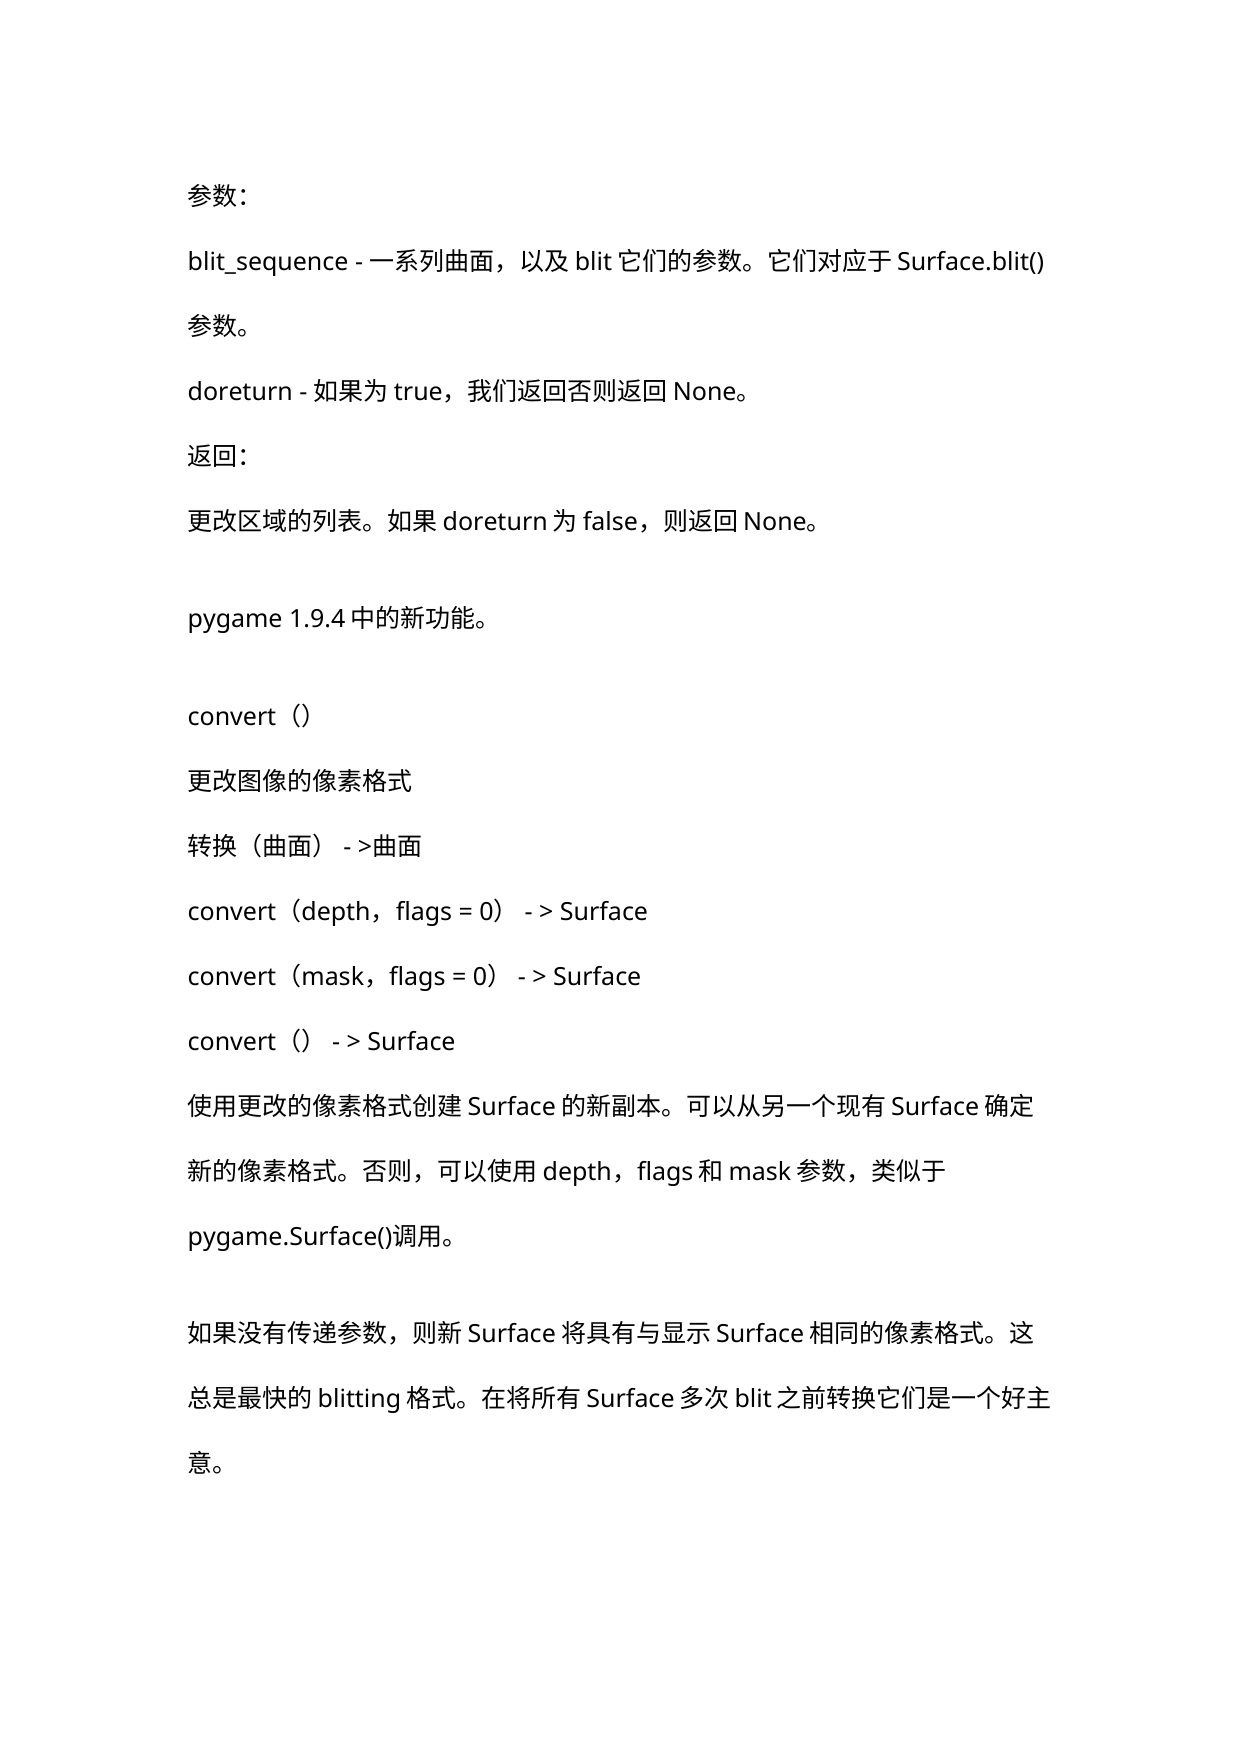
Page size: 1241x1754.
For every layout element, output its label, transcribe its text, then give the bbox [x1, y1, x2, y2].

text 如果没有传递参数，则新Surface将具有与显示Surface相同的像素格式。这总是最快的blitting格式。在将所有Surface多次blit之前转换它们是一个好主意。 [187, 1299, 1053, 1494]
text doreturn - 如果为true，我们返回否则返回None。 [187, 357, 1053, 422]
text pygame 1.9.4中的新功能。 [187, 584, 1053, 649]
text 更改区域的列表。如果doreturn为false，则返回None。 [187, 487, 1053, 552]
text 参数： [187, 162, 1053, 227]
text 更改图像的像素格式 [187, 747, 1053, 812]
text 使用更改的像素格式创建Surface的新副本。可以从另一个现有Surface确定新的像素格式。否则，可以使用depth，flags和mask参数，类似于 pygame.Surface()调用。 [187, 1072, 1053, 1267]
text blit_sequence - 一系列曲面，以及blit它们的参数。它们对应于Surface.blit()参数。 [187, 227, 1053, 357]
text 转换（曲面） - >曲面 [187, 812, 1053, 877]
text convert（） [187, 682, 1053, 747]
text convert（depth，flags = 0） - > Surface [187, 877, 1053, 942]
text convert（） - > Surface [187, 1007, 1053, 1072]
text 返回： [187, 422, 1053, 487]
text convert（mask，flags = 0） - > Surface [187, 942, 1053, 1007]
